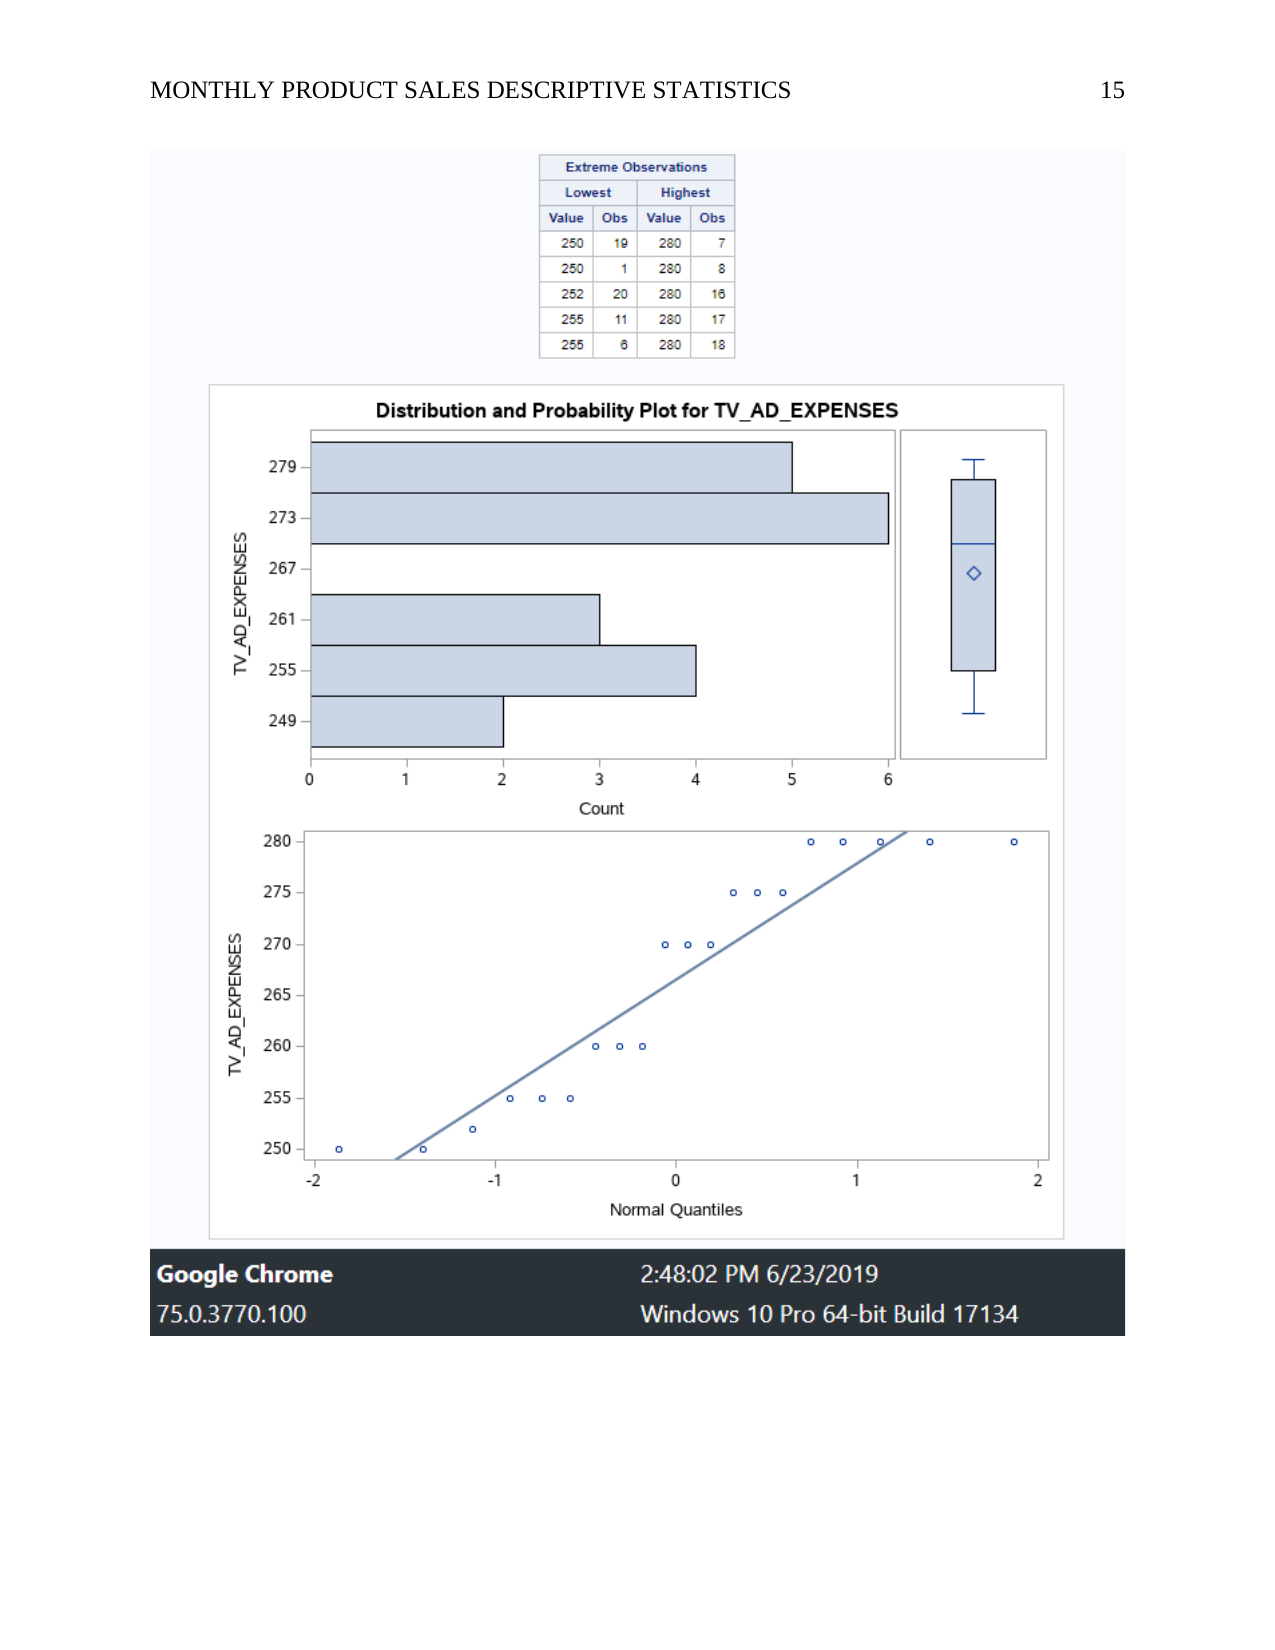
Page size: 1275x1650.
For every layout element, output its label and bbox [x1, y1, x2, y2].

picture [150, 150, 1125, 1336]
